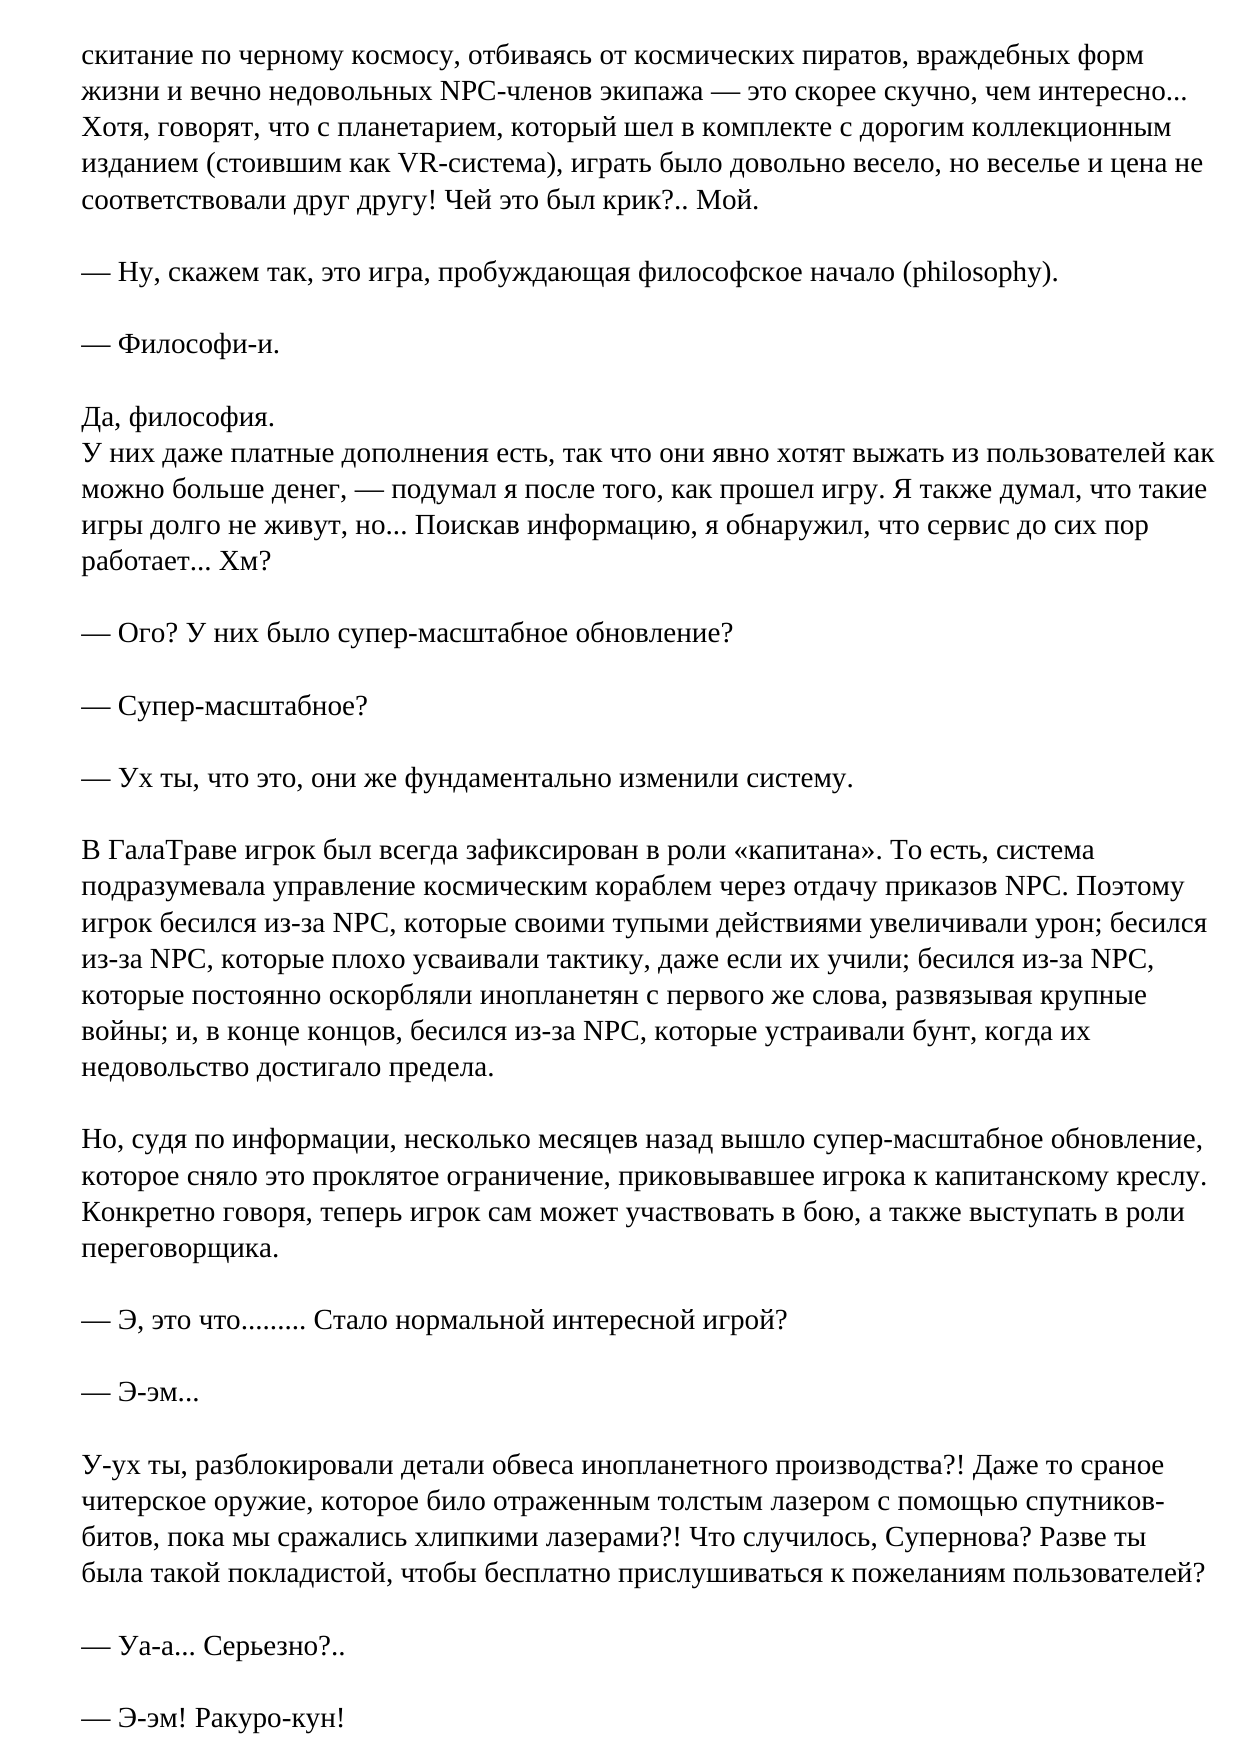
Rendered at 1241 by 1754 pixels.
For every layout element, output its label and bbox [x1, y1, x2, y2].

text [81, 37, 1215, 1733]
